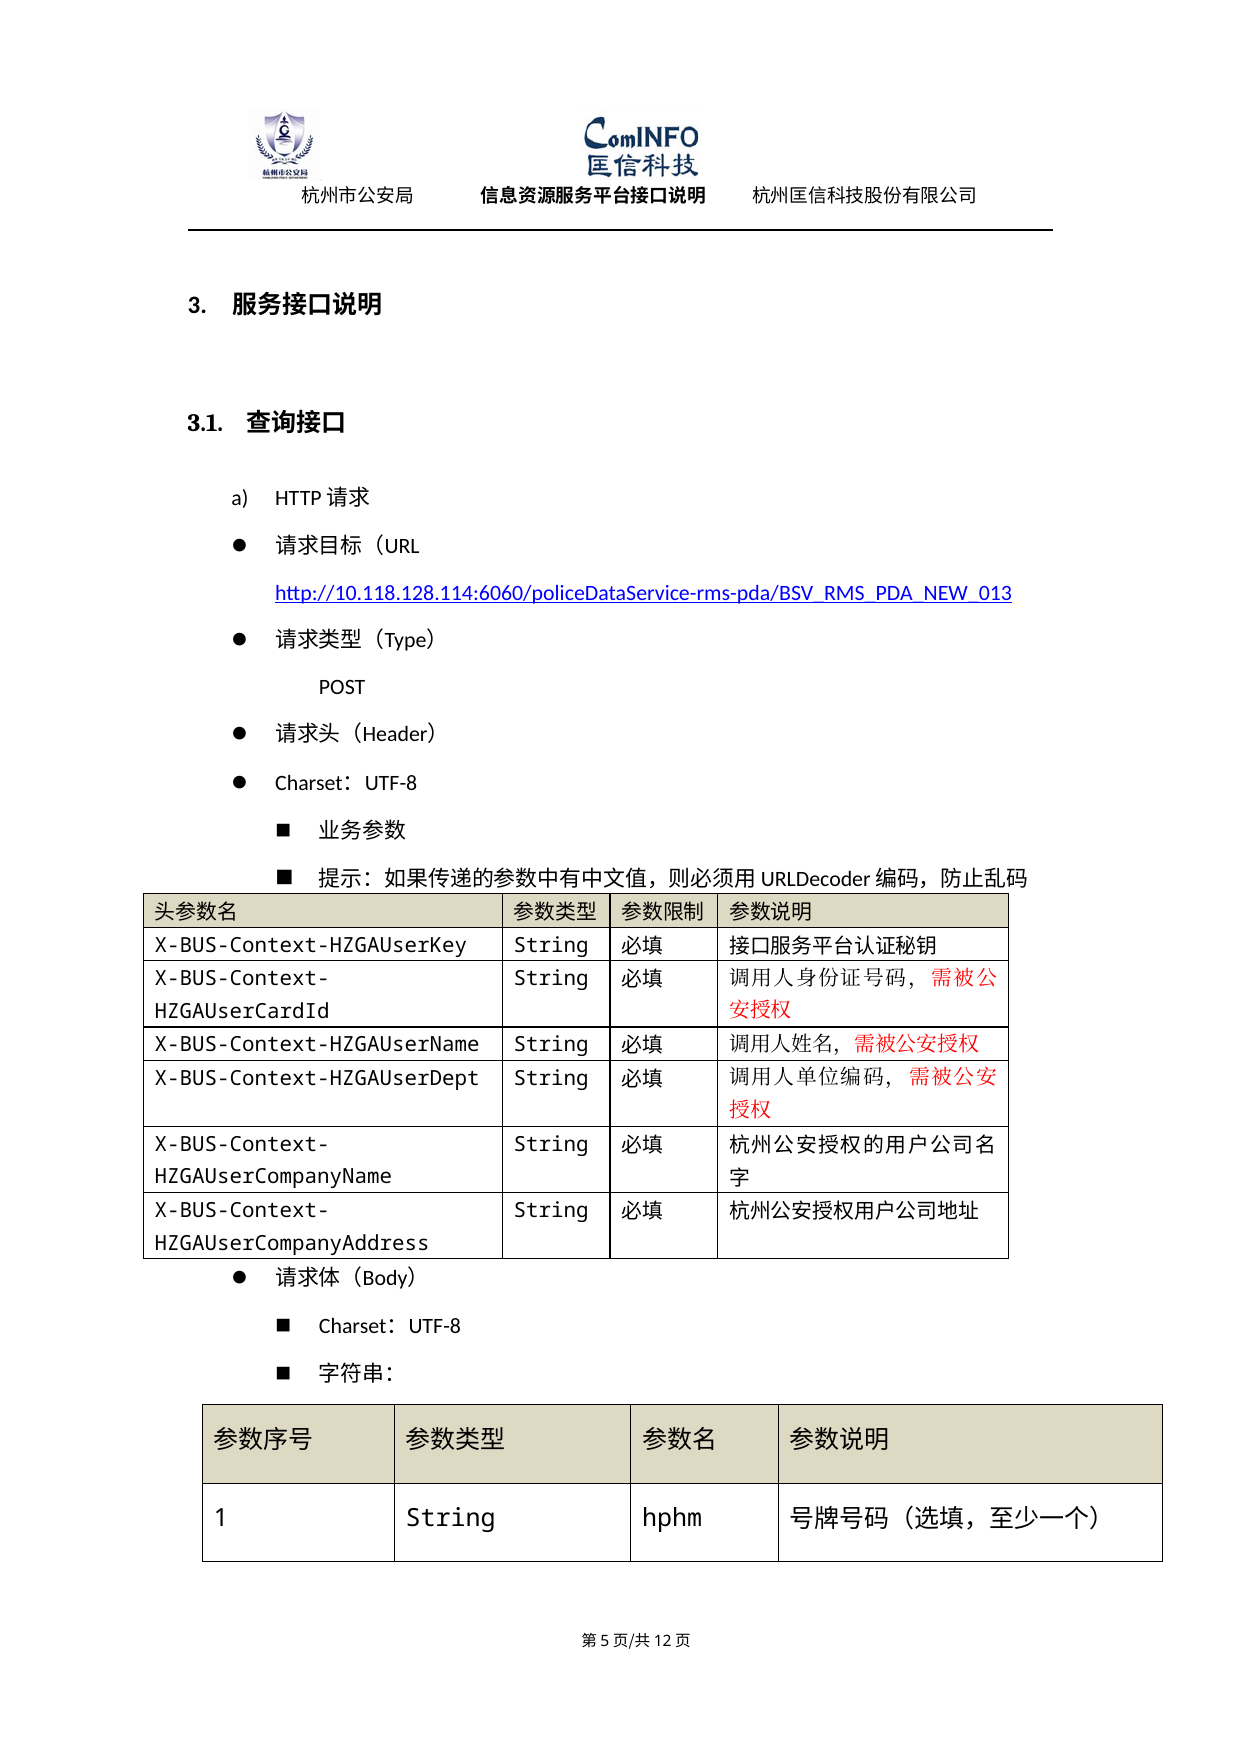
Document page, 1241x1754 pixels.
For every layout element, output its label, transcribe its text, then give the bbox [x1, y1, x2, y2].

table_cell 必填 [611, 1127, 717, 1192]
table_cell 必填 [611, 961, 717, 1026]
text POST [275, 670, 1053, 702]
table_cell 调用人身份证号码，需被公安授权 [718, 961, 1008, 1026]
table_header 参数类型 [395, 1405, 630, 1483]
list Charset：UTF-8 [231, 764, 1053, 797]
table_cell hphm [631, 1484, 778, 1561]
list 字符串： [275, 1356, 1053, 1388]
picture [225, 107, 344, 181]
list 提示：如果传递的参数中有中文值，则必须用URLDecoder编码，防止乱码 [275, 861, 1053, 893]
table_cell String [503, 1127, 609, 1192]
table_cell 杭州公安授权用户公司地址 [718, 1193, 1008, 1258]
table_cell X-BUS-Context-HZGAUserCompanyAddress [144, 1193, 502, 1258]
table_cell X-BUS-Context-HZGAUserCompanyName [144, 1127, 502, 1192]
table_header 参数名 [631, 1405, 778, 1483]
table_cell 必填 [611, 928, 717, 960]
table_cell 必填 [611, 1193, 717, 1258]
table_cell 调用人姓名，需被公安授权 [718, 1028, 1008, 1060]
table_cell 1 [203, 1484, 394, 1561]
table_cell 必填 [611, 1028, 717, 1060]
picture [580, 88, 699, 181]
list 请求体（Body） [231, 1259, 1053, 1292]
table_cell 接口服务平台认证秘钥 [718, 928, 1008, 960]
list 业务参数 [275, 812, 1053, 845]
table_cell 调用人单位编码，需被公安授权 [718, 1061, 1008, 1126]
table_cell 杭州公安授权的用户公司名字 [718, 1127, 1008, 1192]
list Charset：UTF-8 [275, 1307, 1053, 1340]
table_cell 号牌号码（选填，至少一个） [779, 1484, 1162, 1561]
table_cell 必填 [611, 1061, 717, 1126]
table_cell X-BUS-Context-HZGAUserCardId [144, 961, 502, 1026]
table_cell String [503, 928, 609, 960]
table_cell X-BUS-Context-HZGAUserDept [144, 1061, 502, 1126]
table_cell String [395, 1484, 630, 1561]
list 请求目标（URL [231, 527, 1053, 560]
table_cell X-BUS-Context-HZGAUserKey [144, 928, 502, 960]
table_header 参数类型 [503, 894, 609, 927]
table_cell String [503, 1193, 609, 1258]
table_cell String [503, 1028, 609, 1060]
table_header 参数说明 [718, 894, 1008, 927]
table_header 头参数名 [144, 894, 502, 927]
subtitle 服务接口说明 [187, 270, 1053, 335]
table_header 参数说明 [779, 1405, 1162, 1483]
table_header 参数限制 [611, 894, 717, 927]
table_cell String [503, 961, 609, 1026]
text http://10.118.128.114:6060/policeDataService-rms-pda/BSV_RMS_PDA_NEW_013 [275, 576, 1053, 608]
list 请求头（Header） [231, 716, 1053, 748]
table_header 参数序号 [203, 1405, 394, 1483]
table_cell String [503, 1061, 609, 1126]
subtitle 查询接口 [187, 388, 1053, 453]
list HTTP请求 [231, 479, 1053, 512]
list 请求类型（Type） [231, 622, 1053, 654]
table_cell X-BUS-Context-HZGAUserName [144, 1028, 502, 1060]
